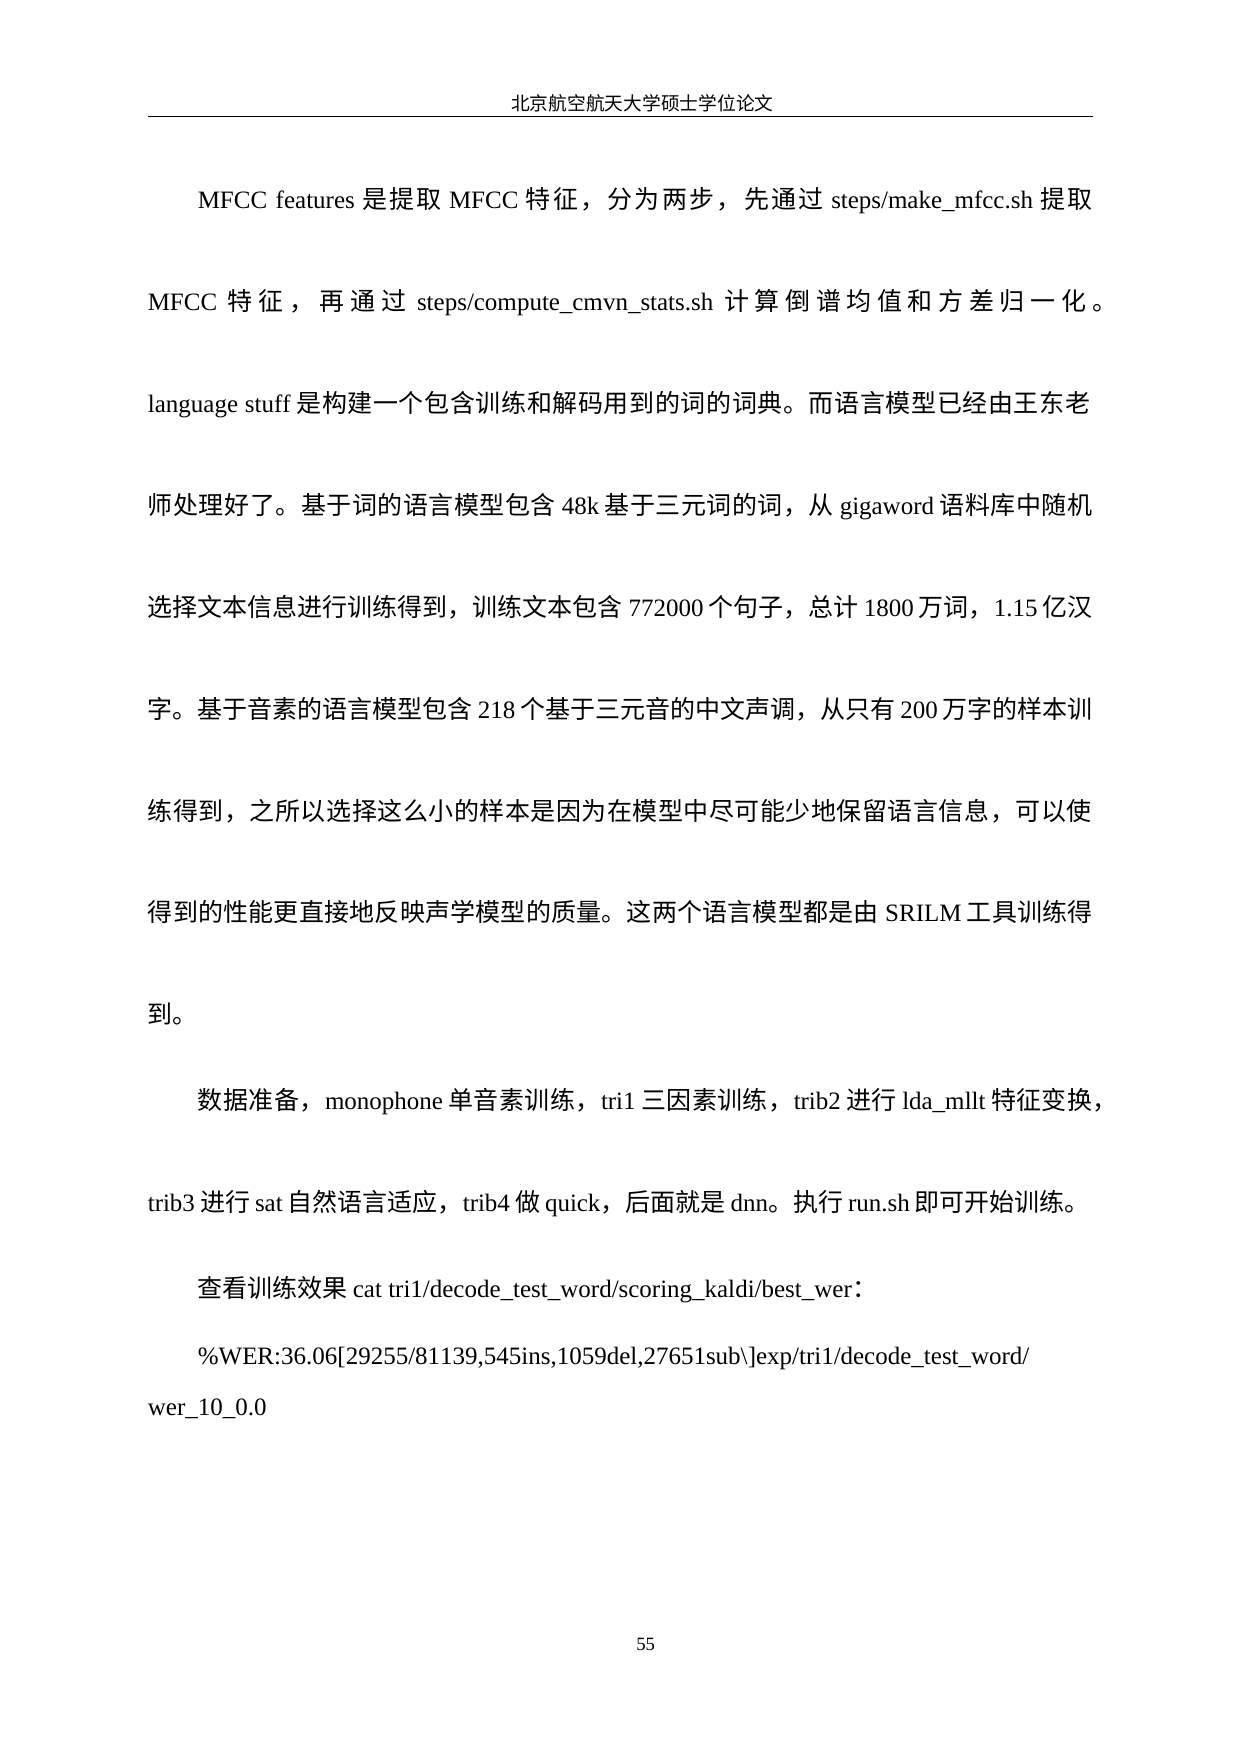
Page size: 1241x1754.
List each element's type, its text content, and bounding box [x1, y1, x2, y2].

text MFCC features是提取MFCC特征，分为两步，先通过steps/make_mfcc.sh提取MFCC特征，再通过steps/compute_cmvn_stats.sh计算倒谱均值和方差归一化。language stuff是构建一个包含训练和解码用到的词的词典。而语言模型已经由王东老师处理好了。基于词的语言模型包含48k基于三元词的词，从gigaword语料库中随机选择文本信息进行训练得到，训练文本包含772000个句子，总计1800万词，1.15亿汉字。基于音素的语言模型包含218个基于三元音的中文声调，从只有200万字的样本训练得到，之所以选择这么小的样本是因为在模型中尽可能少地保留语言信息，可以使得到的性能更直接地反映声学模型的质量。这两个语言模型都是由SRILM工具训练得到。 [148, 164, 1093, 1047]
text 查看训练效果cat tri1/decode_test_word/scoring_kaldi/best_wer： [148, 1253, 1093, 1321]
text 数据准备，monophone单音素训练，tri1三因素训练，trib2进行lda_mllt特征变换，trib3进行sat自然语言适应，trib4做quick，后面就是dnn。执行run.sh即可开始训练。 [148, 1065, 1093, 1235]
text %WER:36.06[29255/81139,545ins,1059del,27651sub\]exp/tri1/decode_test_word/wer_10_0.0 [148, 1339, 1093, 1424]
